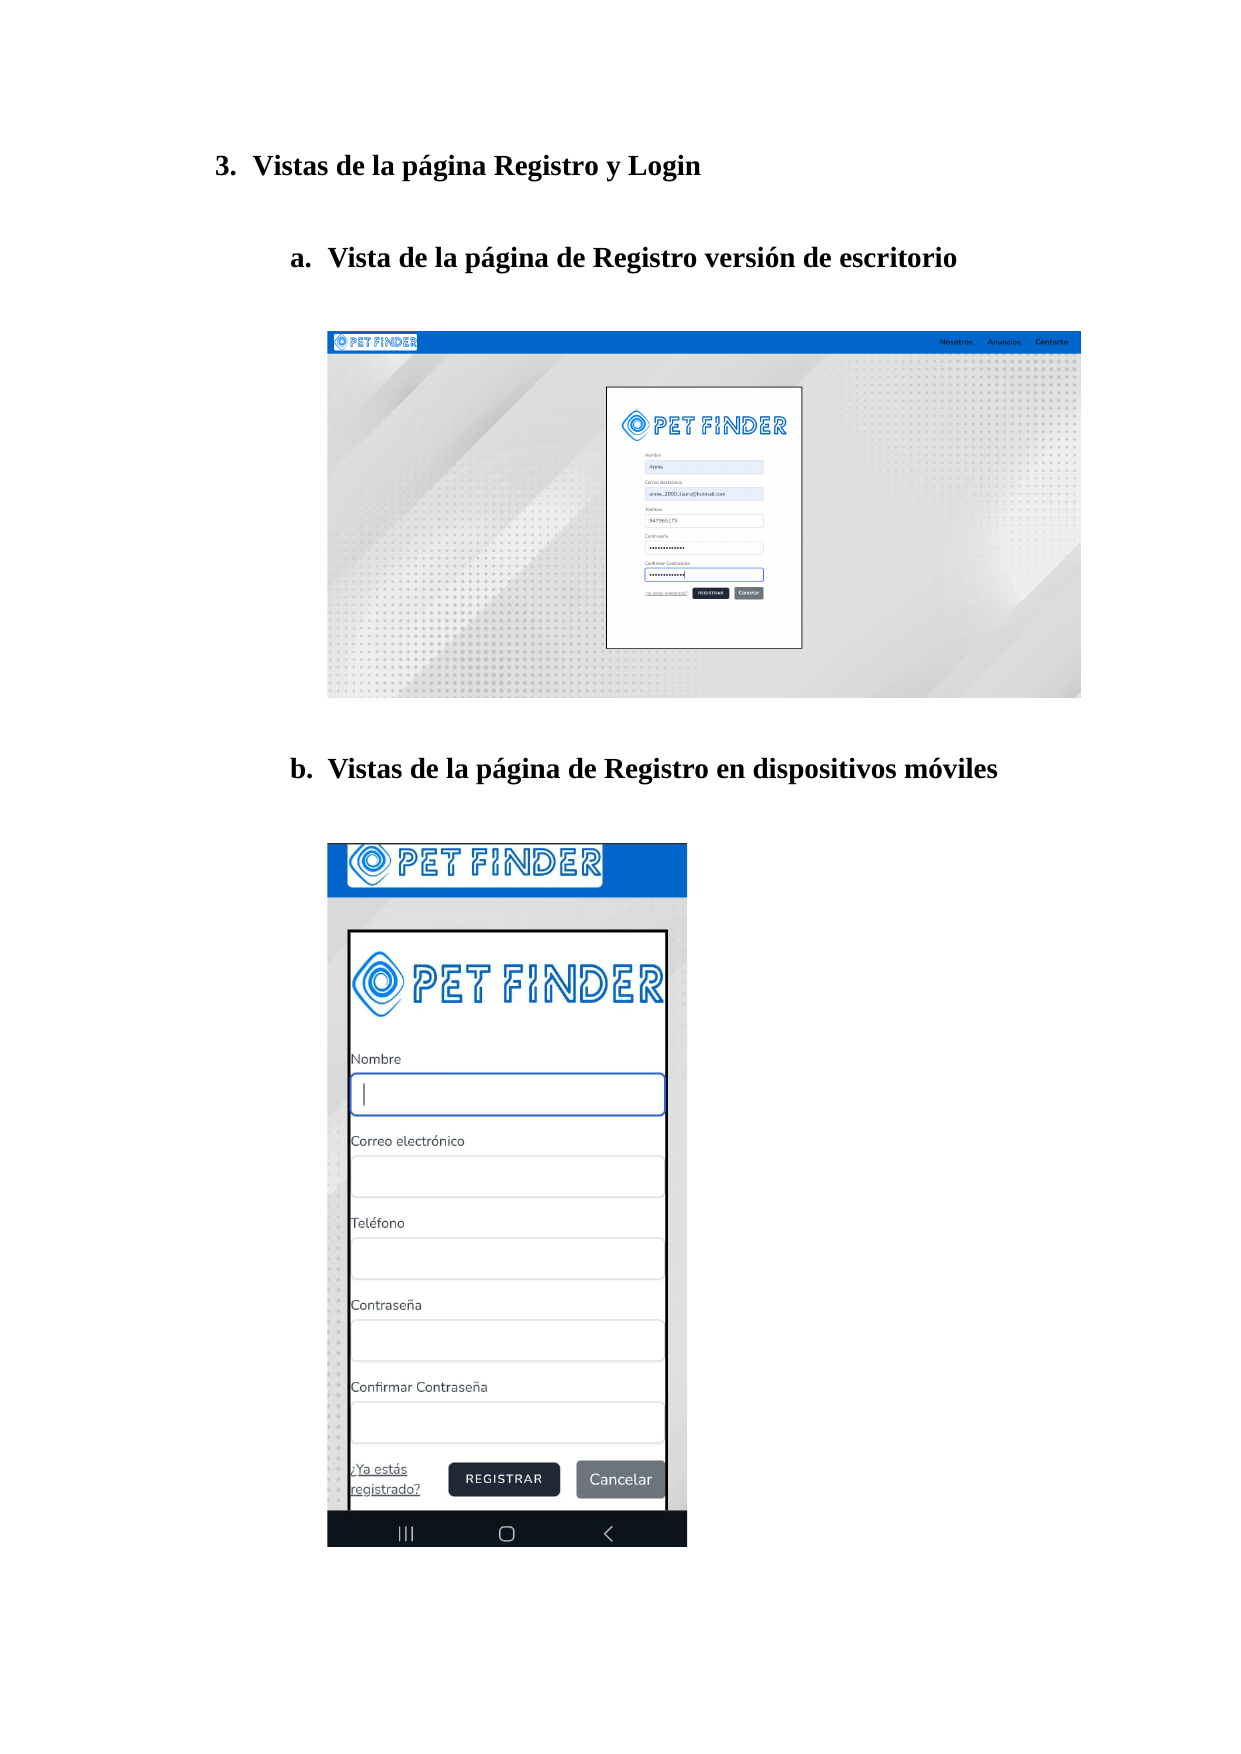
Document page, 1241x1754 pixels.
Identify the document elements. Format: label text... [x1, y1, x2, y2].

picture [327, 331, 1081, 698]
list Vistas de la página de Registro en dispositivos móviles [290, 751, 1063, 784]
list Vistas de la página Registro y Login [215, 148, 1063, 181]
list Vista de la página de Registro versión de escritorio [290, 240, 1063, 273]
picture [327, 843, 688, 1547]
